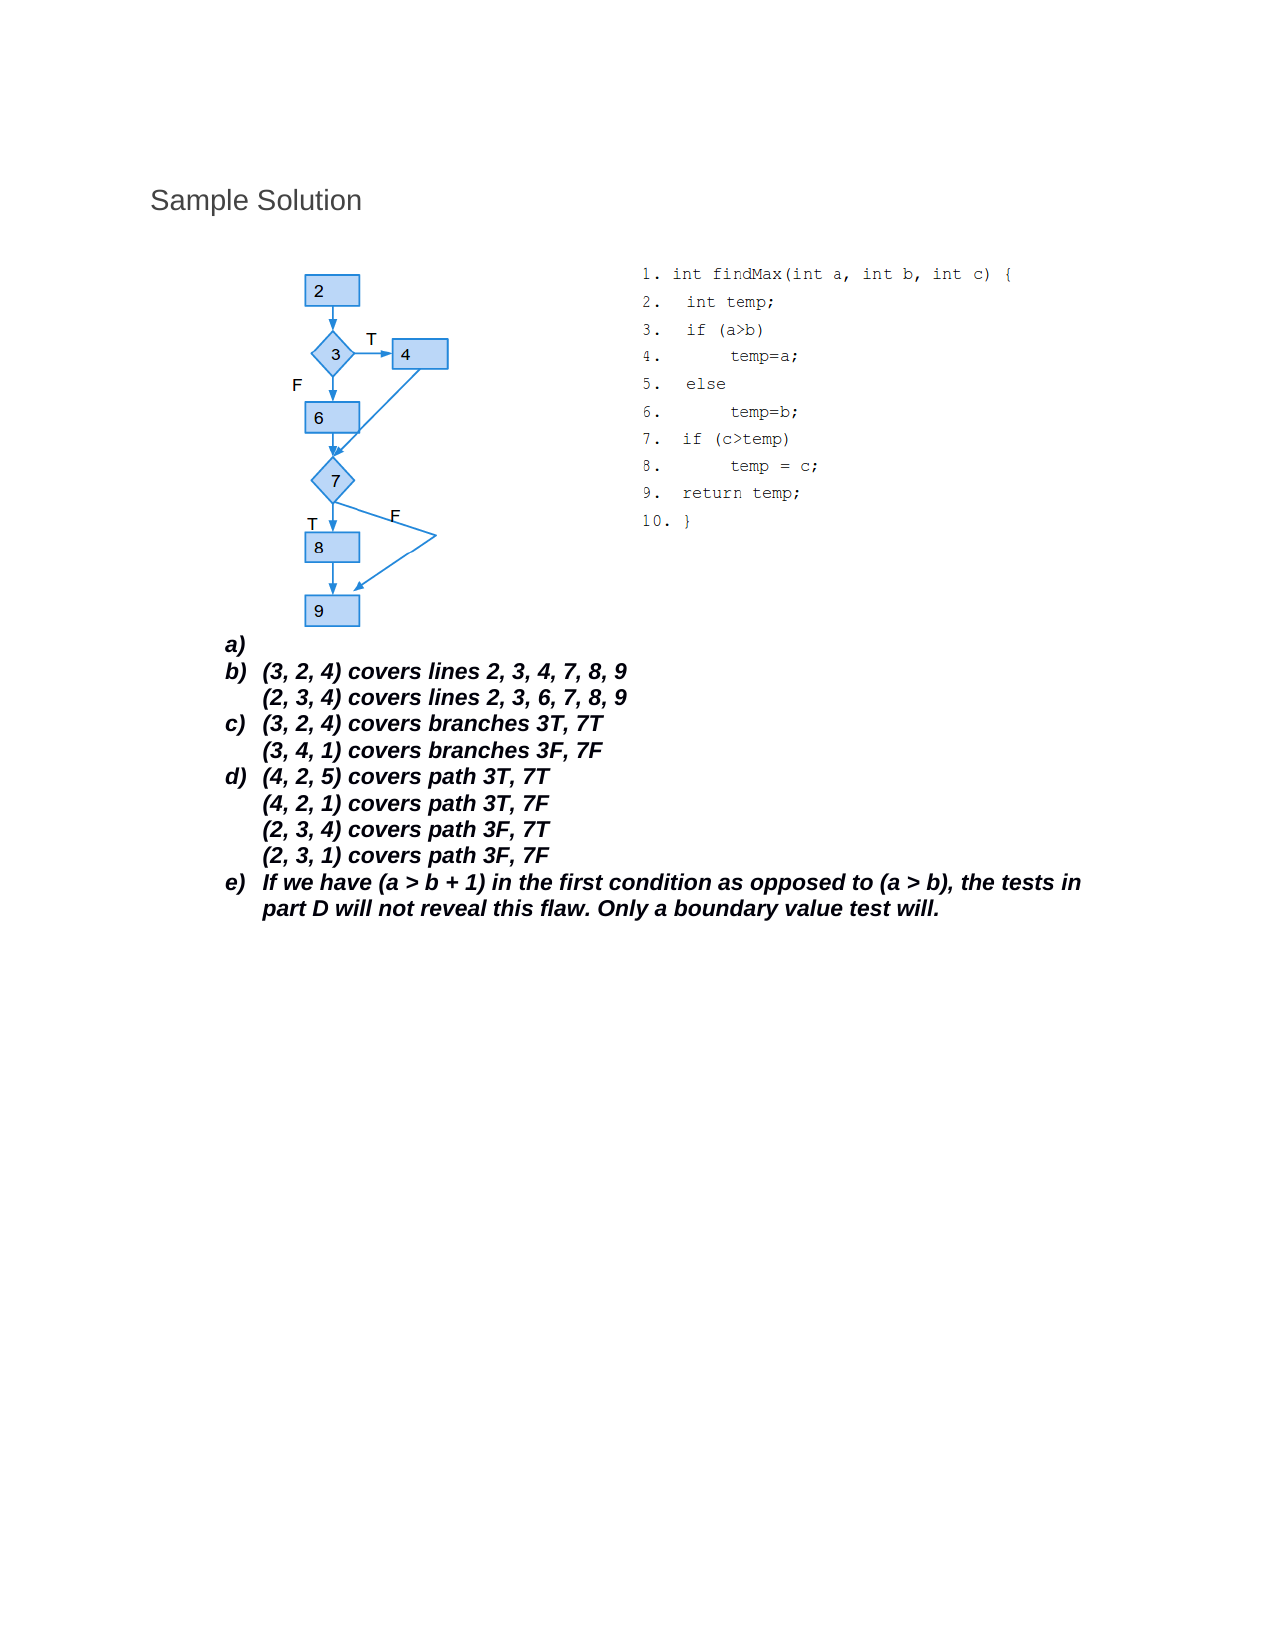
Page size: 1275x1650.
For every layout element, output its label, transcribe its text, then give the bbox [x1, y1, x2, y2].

list (3, 2, 4) covers branches 3T, 7T (3, 4, 1) covers branches 3F, 7F [225, 710, 1125, 763]
list If we have (a > b + 1) in the first condition as opposed to (a > b), the tests in part D will not reveal this flaw. Only a boundary value test will. [225, 868, 1125, 921]
list (4, 2, 5) covers path 3T, 7T (4, 2, 1) covers path 3T, 7F (2, 3, 4) covers path 3F, 7T (2, 3, 1) covers path 3F, 7F [225, 763, 1125, 868]
list (3, 2, 4) covers lines 2, 3, 4, 7, 8, 9 (2, 3, 4) covers lines 2, 3, 6, 7, 8, 9 [225, 658, 1125, 710]
subtitle Sample Solution [150, 183, 1125, 217]
picture [262, 251, 1028, 653]
